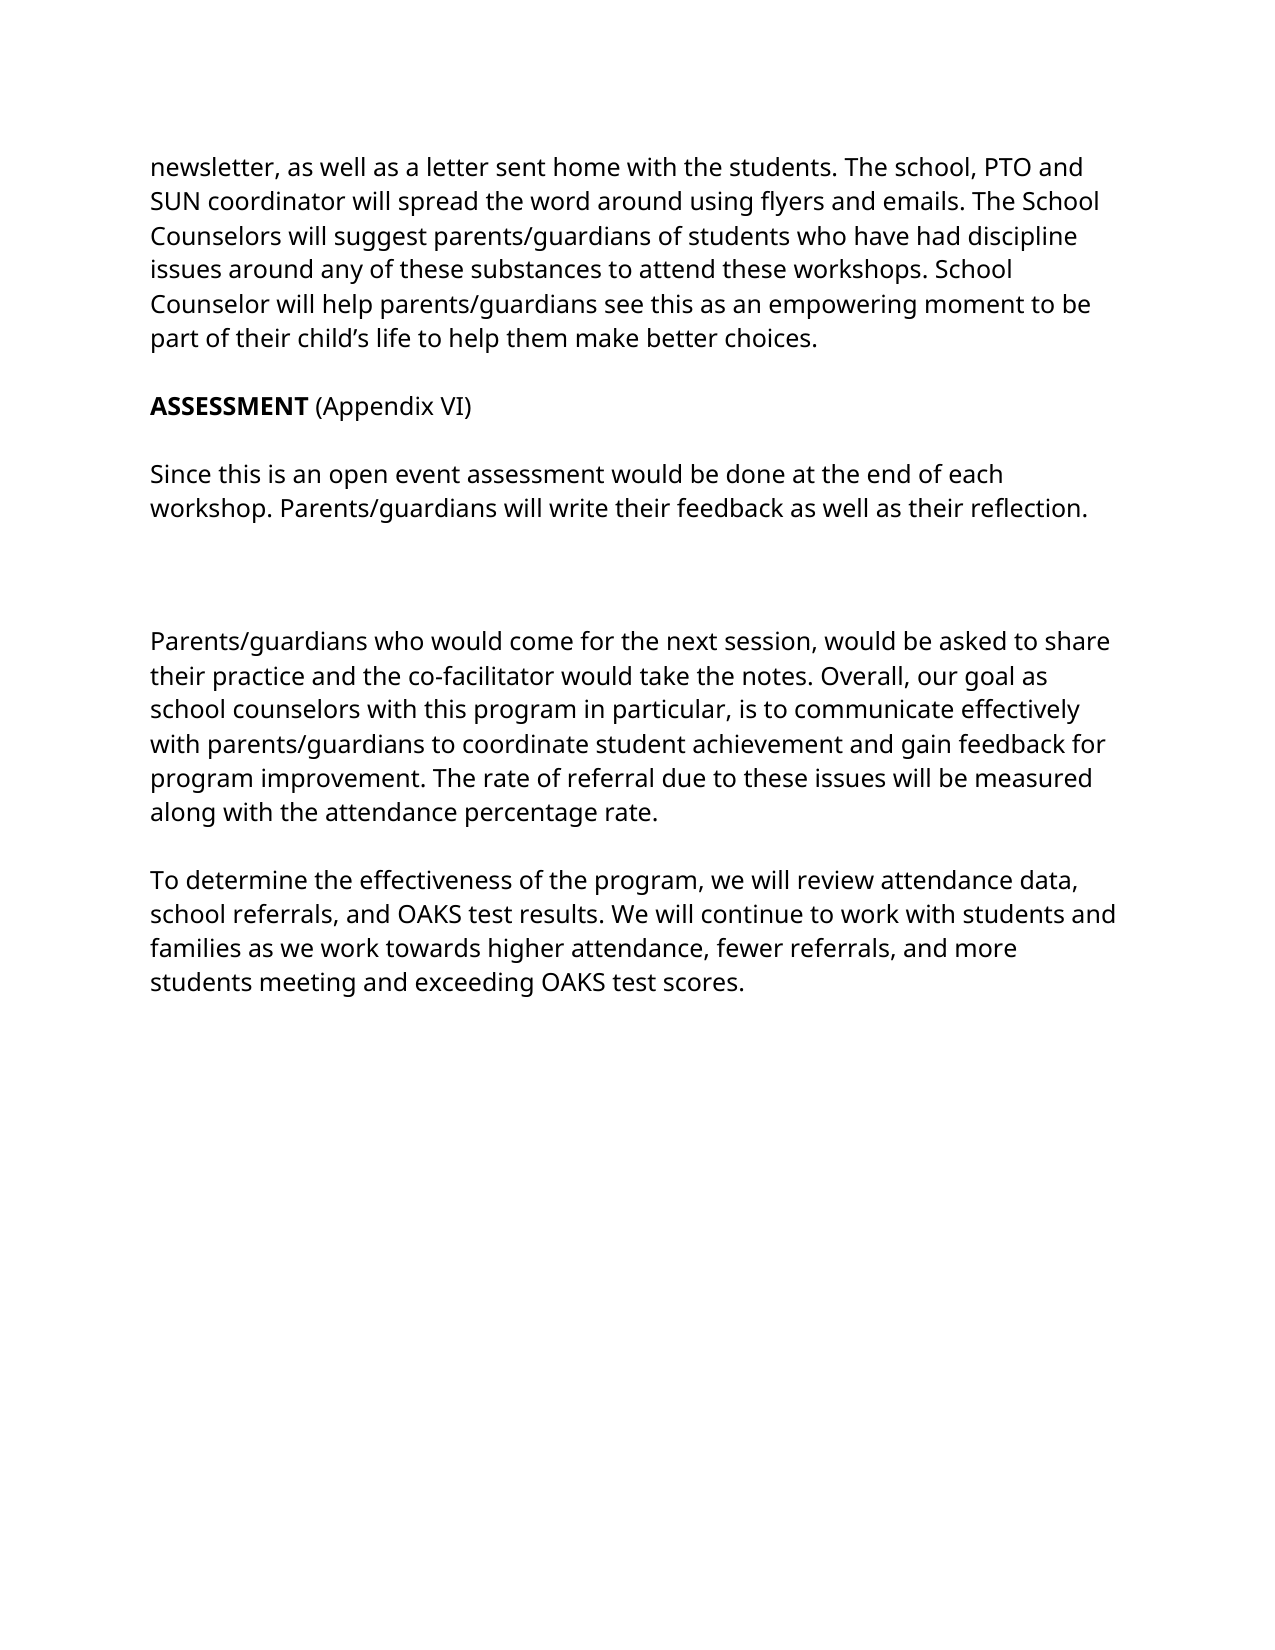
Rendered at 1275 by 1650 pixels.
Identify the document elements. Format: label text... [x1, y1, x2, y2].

text To determine the effectiveness of the program, we will review attendance data, school referrals, and OAKS test results. We will continue to work with students and families as we work towards higher attendance, fewer referrals, and more students meeting and exceeding OAKS test scores. [150, 862, 1125, 999]
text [150, 150, 1125, 422]
text Parents/guardians who would come for the next session, would be asked to share their practice and the co-facilitator would take the notes. Overall, our goal as school counselors with this program in particular, is to communicate effectively with parents/guardians to coordinate student achievement and gain feedback for program improvement. The rate of referral due to these issues will be measured along with the attendance percentage rate. [150, 624, 1125, 828]
text Since this is an open event assessment would be done at the end of each workshop. Parents/guardians will write their feedback as well as their reflection. [150, 422, 1125, 525]
